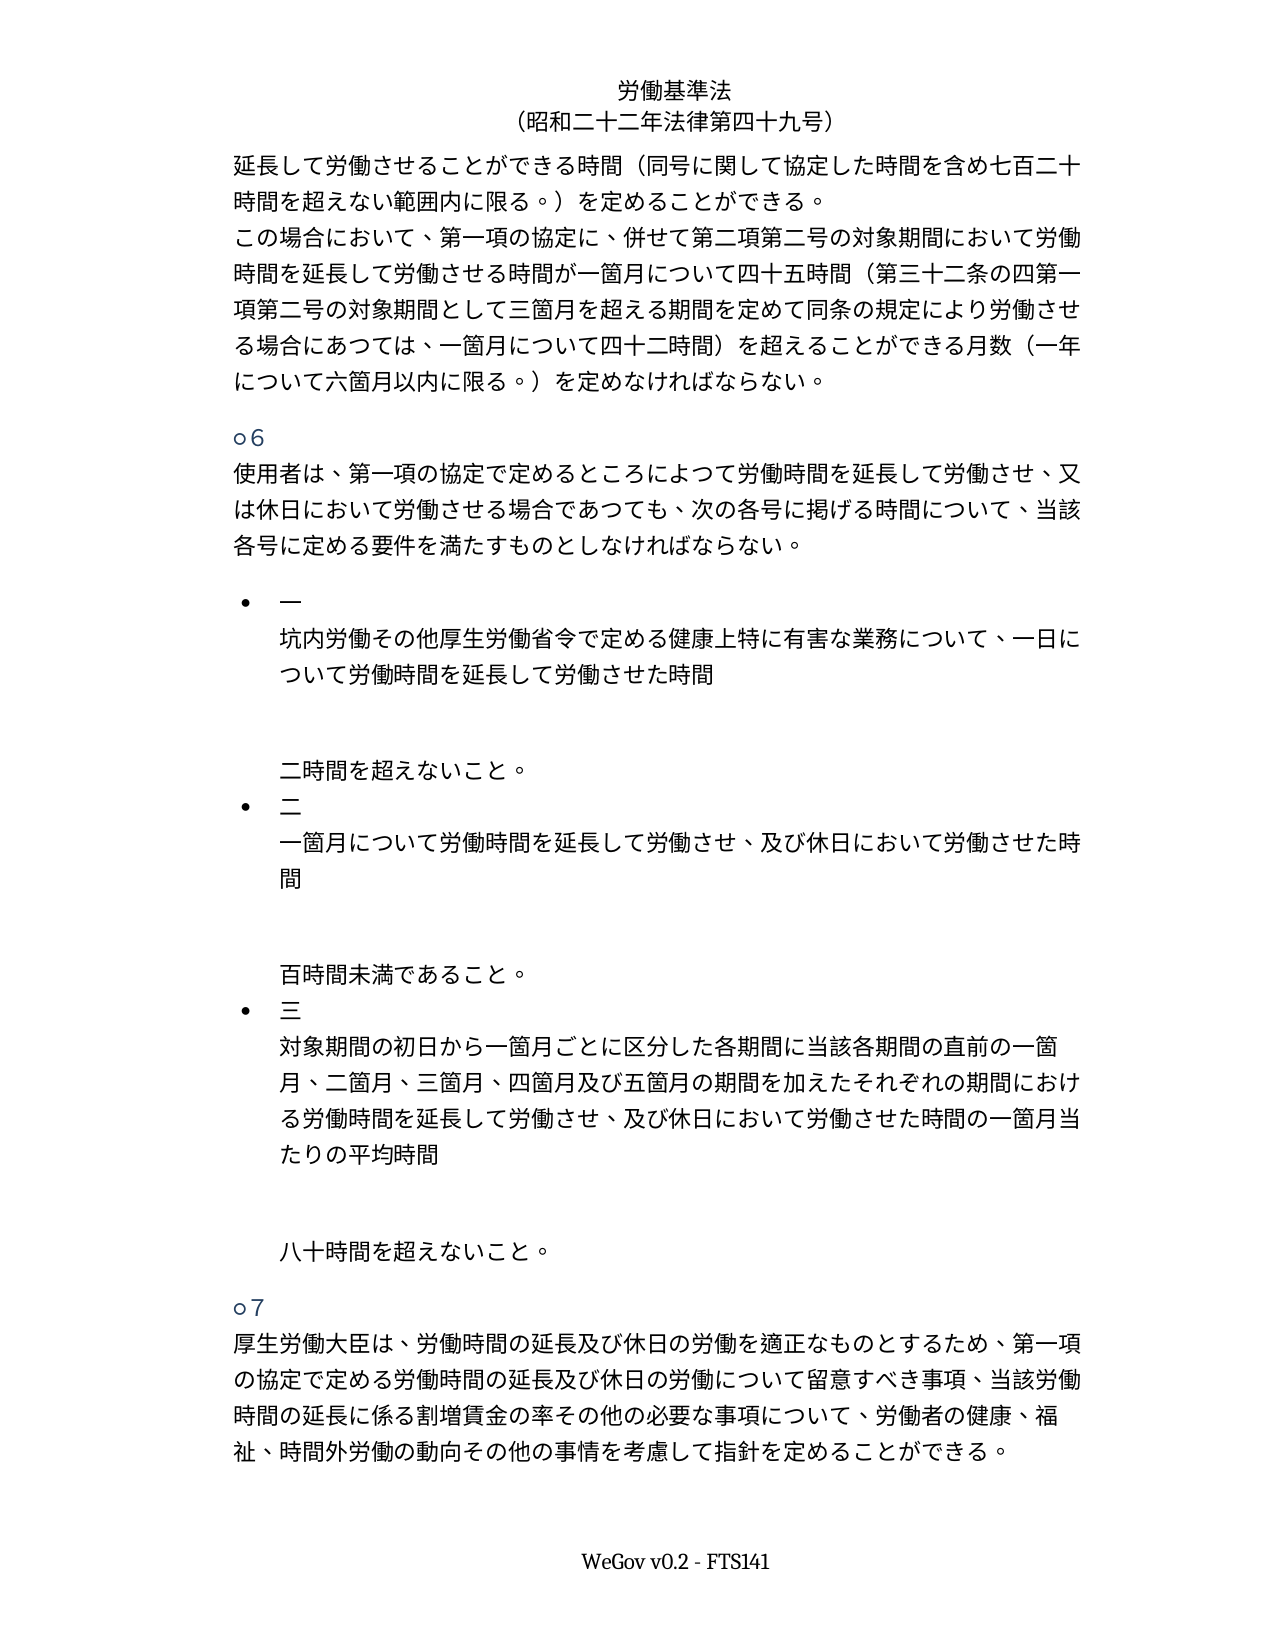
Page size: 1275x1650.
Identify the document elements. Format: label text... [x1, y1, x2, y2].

list 一 坑内労働その他厚生労働省令で定める健康上特に有害な業務について、一日について労働時間を延長して労働させた時間 二時間を超えないこと。 [242, 587, 1087, 786]
text 使用者は、第一項の協定で定めるところによつて労働時間を延長して労働させ、又は休日において労働させる場合であつても、次の各号に掲げる時間について、当該各号に定める要件を満たすものとしなければならない。 [233, 458, 1087, 561]
subtitle ○６ [233, 422, 1087, 454]
text 厚生労働大臣は、労働時間の延長及び休日の労働を適正なものとするため、第一項の協定で定める労働時間の延長及び休日の労働について留意すべき事項、当該労働時間の延長に係る割増賃金の率その他の必要な事項について、労働者の健康、福祉、時間外労働の動向その他の事情を考慮して指針を定めることができる。 [233, 1328, 1087, 1467]
list 三 対象期間の初日から一箇月ごとに区分した各期間に当該各期間の直前の一箇月、二箇月、三箇月、四箇月及び五箇月の期間を加えたそれぞれの期間における労働時間を延長して労働させ、及び休日において労働させた時間の一箇月当たりの平均時間 八十時間を超えないこと。 [242, 995, 1087, 1267]
list 二 一箇月について労働時間を延長して労働させ、及び休日において労働させた時間 百時間未満であること。 [242, 791, 1087, 991]
subtitle ○７ [233, 1292, 1087, 1323]
